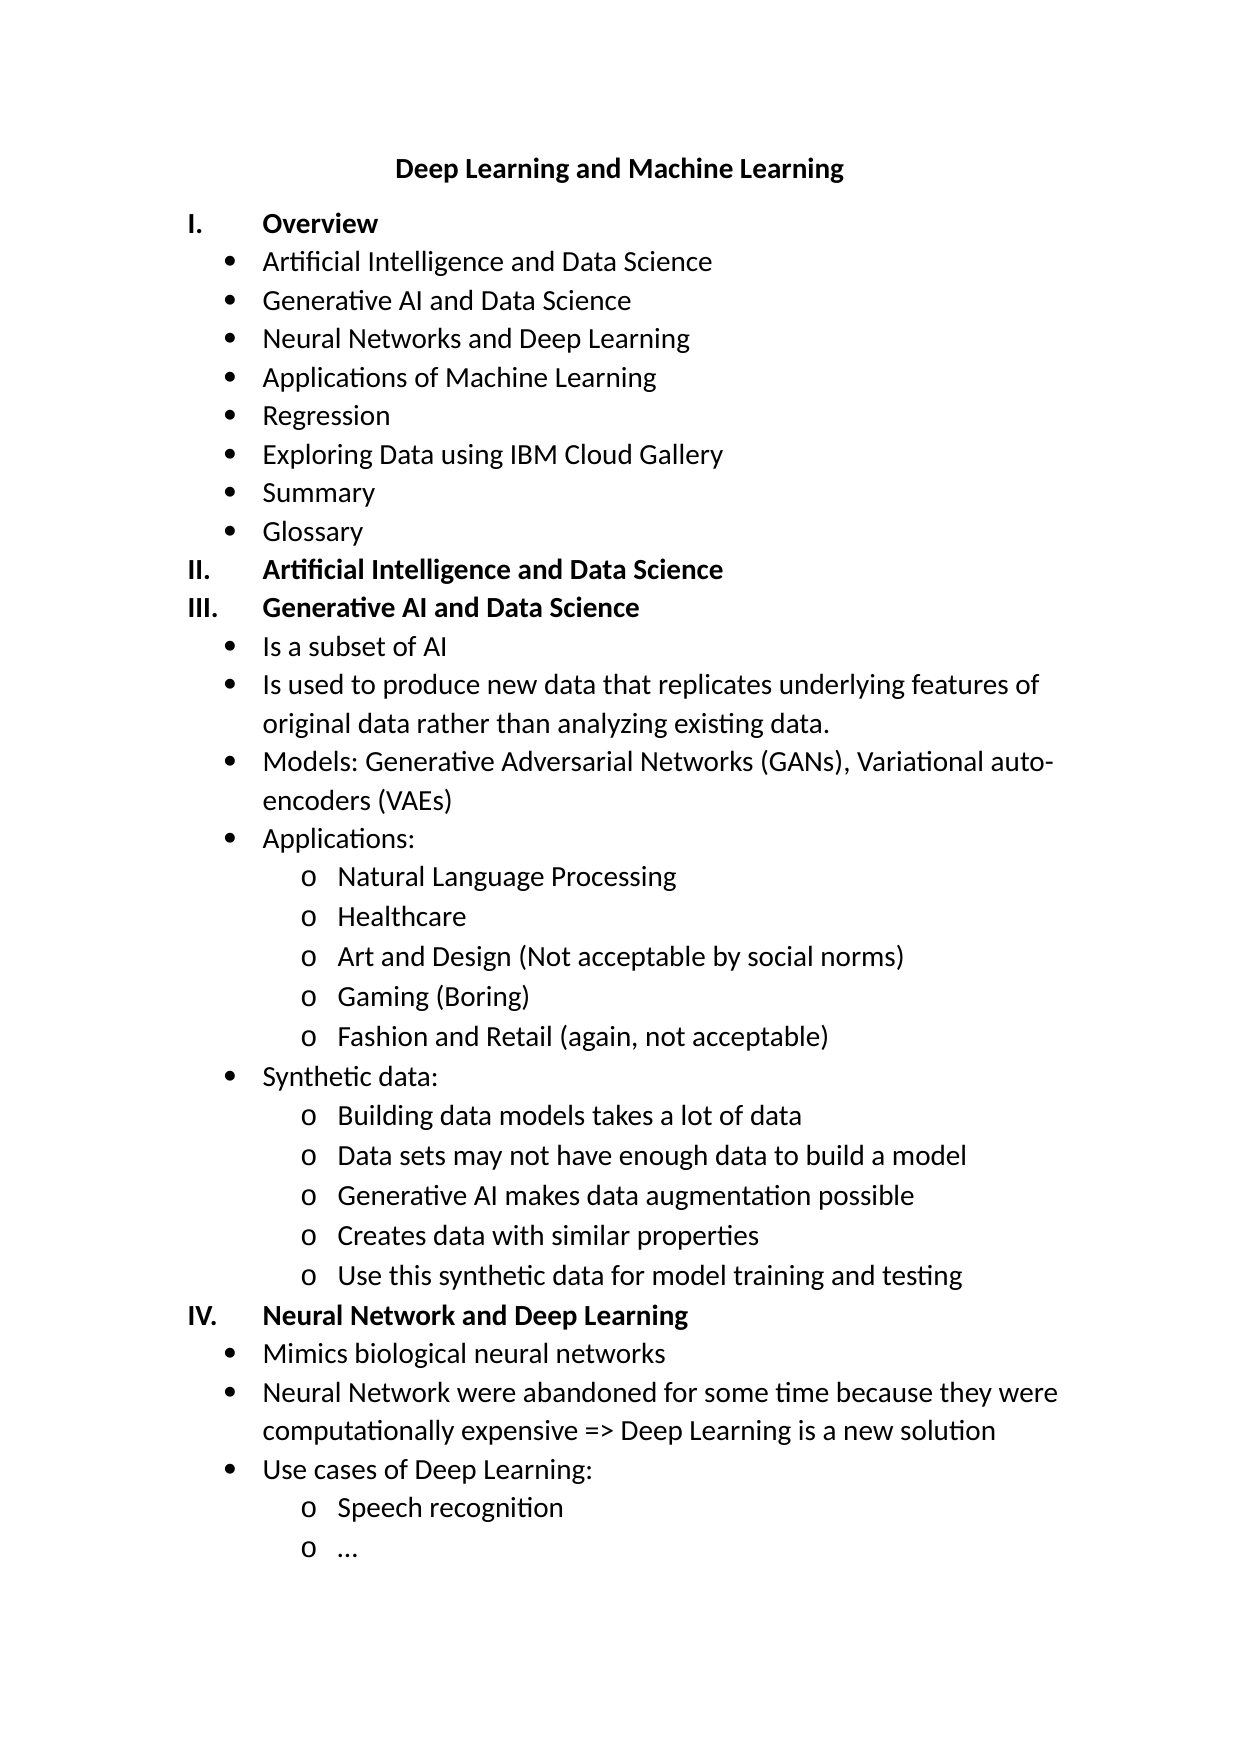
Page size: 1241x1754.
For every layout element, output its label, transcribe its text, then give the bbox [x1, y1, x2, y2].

list Healthcare [300, 898, 1090, 936]
list Natural Language Processing [300, 858, 1090, 896]
list Neural Network and Deep Learning [187, 1297, 1090, 1333]
list Applications: [225, 820, 1090, 856]
list Synthetic data: [225, 1058, 1090, 1094]
list Generative AI makes data augmentation possible [300, 1177, 1090, 1214]
list Mimics biological neural networks [225, 1335, 1090, 1371]
list Is used to produce new data that replicates underlying features of original data rather than analyzing existing data. [225, 666, 1090, 740]
list Art and Design (Not acceptable by social norms) [300, 938, 1090, 976]
list Summary [225, 474, 1090, 510]
list Is a subset of AI [225, 628, 1090, 663]
list Applications of Machine Learning [225, 359, 1090, 394]
list Regression [225, 397, 1090, 433]
list Creates data with similar properties [300, 1217, 1090, 1254]
list Exploring Data using IBM Cloud Gallery [225, 436, 1090, 471]
list Models: Generative Adversarial Networks (GANs), Variational auto-encoders (VAEs) [225, 743, 1090, 817]
list Building data models takes a lot of data [300, 1097, 1090, 1134]
list Artificial Intelligence and Data Science [225, 243, 1090, 279]
list Overview [187, 205, 1090, 241]
list Generative AI and Data Science [225, 282, 1090, 318]
list Neural Network were abandoned for some time because they were computationally expensive => Deep Learning is a new solution [225, 1374, 1090, 1448]
list Artificial Intelligence and Data Science [187, 551, 1090, 587]
list Glossary [225, 513, 1090, 548]
list Generative AI and Data Science [187, 589, 1090, 625]
list Speech recognition [300, 1489, 1090, 1526]
list Use cases of Deep Learning: [225, 1451, 1090, 1486]
list Use this synthetic data for model training and testing [300, 1257, 1090, 1294]
list Neural Networks and Deep Learning [225, 320, 1090, 356]
list Fashion and Retail (again, not acceptable) [300, 1018, 1090, 1056]
list Data sets may not have enough data to build a model [300, 1137, 1090, 1174]
text Deep Learning and Machine Learning [150, 150, 1090, 186]
list Gaming (Boring) [300, 978, 1090, 1016]
list … [300, 1529, 1090, 1566]
